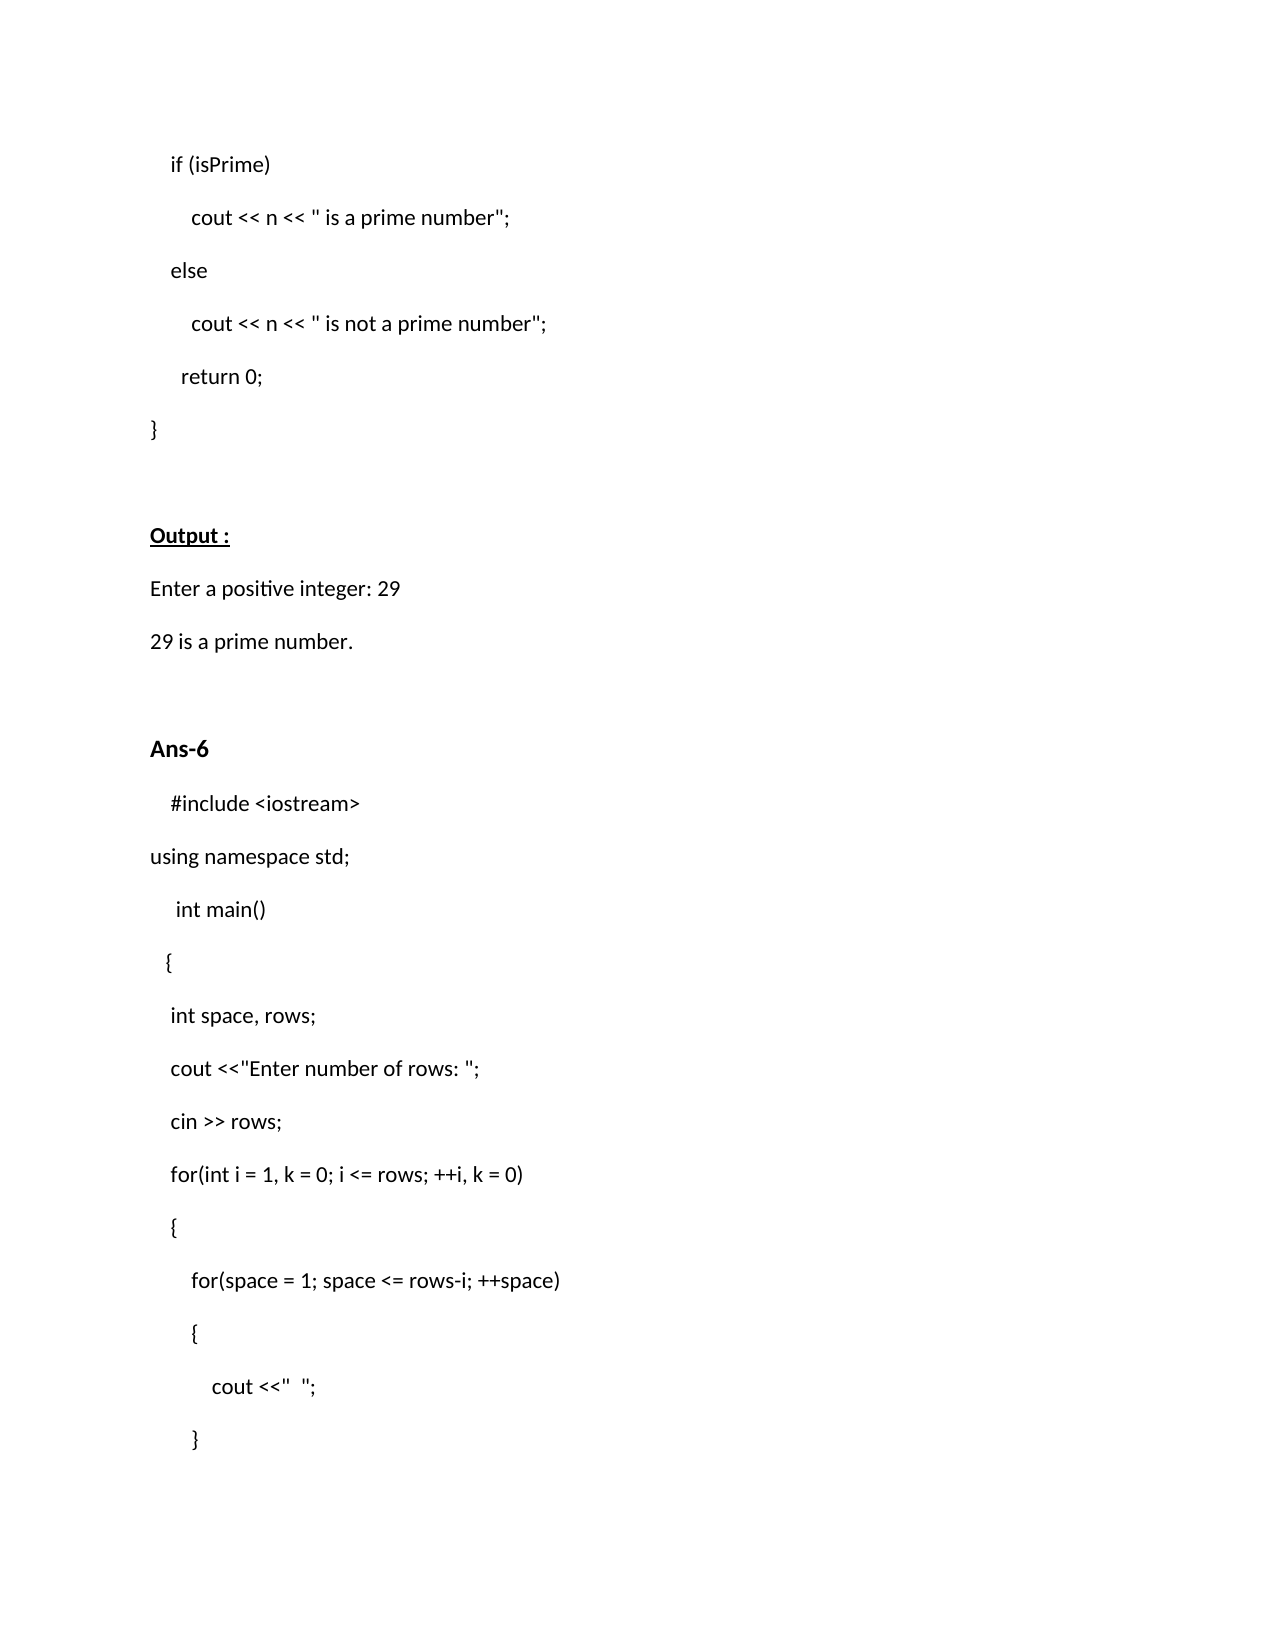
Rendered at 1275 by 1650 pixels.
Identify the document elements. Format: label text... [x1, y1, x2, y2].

text { [150, 1319, 1125, 1347]
text Enter a positive integer: 29 [150, 574, 1125, 602]
text else [150, 256, 1125, 284]
text } [150, 415, 1125, 443]
text using namespace std; [150, 842, 1125, 870]
text Output : [150, 521, 1125, 549]
text cout << n << " is not a prime number"; [150, 309, 1125, 337]
text { [150, 948, 1125, 976]
text for(space = 1; space <= rows-i; ++space) [150, 1266, 1125, 1294]
text for(int i = 1, k = 0; i <= rows; ++i, k = 0) [150, 1160, 1125, 1188]
text 29 is a prime number. [150, 627, 1125, 655]
text #include <iostream> [150, 789, 1125, 817]
text int space, rows; [150, 1001, 1125, 1029]
text { [150, 1213, 1125, 1241]
text return 0; [150, 362, 1125, 390]
text if (isPrime) [150, 150, 1125, 178]
text Ans-6 [150, 733, 1125, 764]
text cin >> rows; [150, 1107, 1125, 1135]
text cout <<"Enter number of rows: "; [150, 1054, 1125, 1082]
text } [150, 1425, 1125, 1453]
text cout <<" "; [150, 1372, 1125, 1400]
text cout << n << " is a prime number"; [150, 203, 1125, 231]
text int main() [150, 895, 1125, 923]
